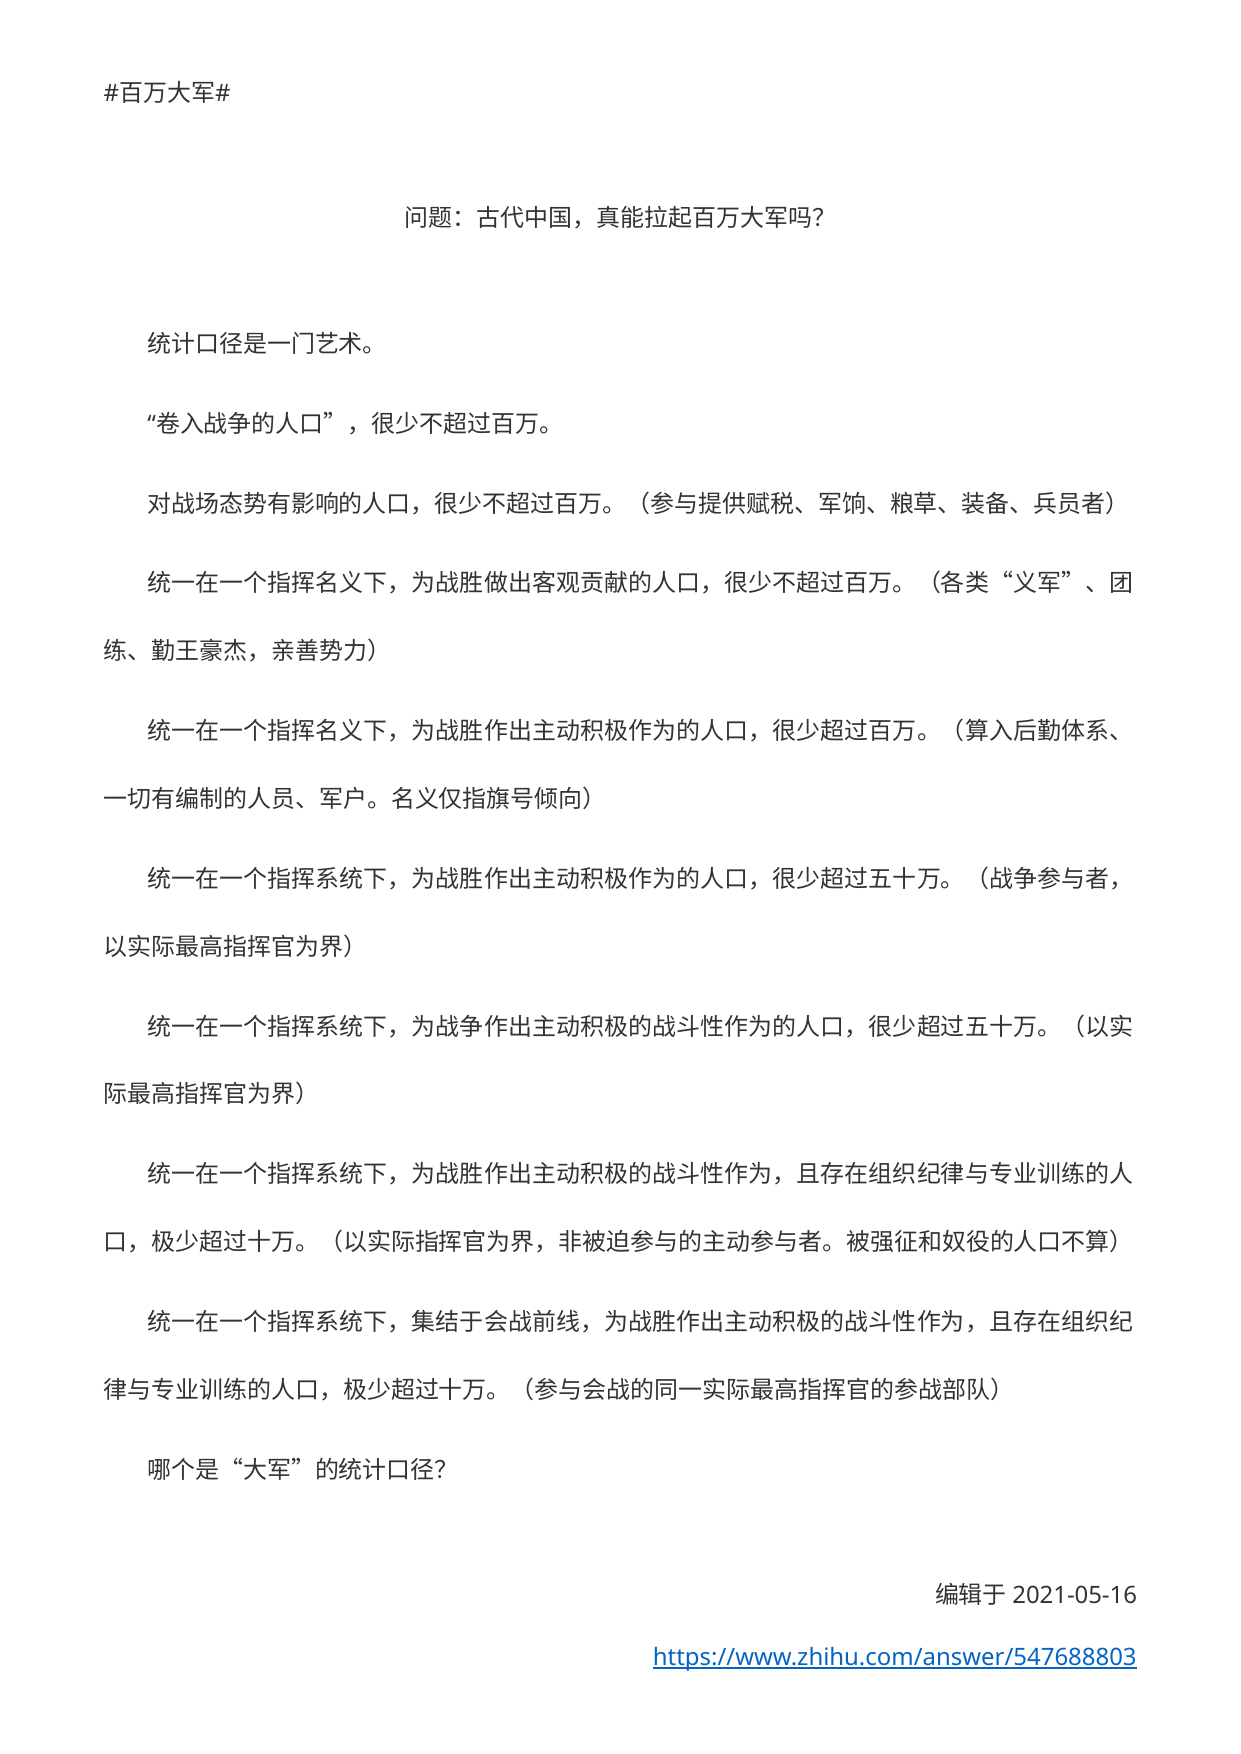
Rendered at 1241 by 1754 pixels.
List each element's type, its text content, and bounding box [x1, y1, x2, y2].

text 哪个是“大军”的统计口径？ [103, 1434, 1137, 1502]
text 统计口径是一门艺术。 [103, 308, 1137, 376]
text “卷入战争的人口”，很少不超过百万。 [103, 388, 1137, 456]
text 统一在一个指挥系统下，集结于会战前线，为战胜作出主动积极的战斗性作为，且存在组织纪律与专业训练的人口，极少超过十万。（参与会战的同一实际最高指挥官的参战部队） [103, 1286, 1137, 1422]
text 统一在一个指挥系统下，为战胜作出主动积极作为的人口，很少超过五十万。（战争参与者，以实际最高指挥官为界） [103, 843, 1137, 979]
text 统一在一个指挥名义下，为战胜做出客观贡献的人口，很少不超过百万。（各类“义军”、团练、勤王豪杰，亲善势力） [103, 547, 1137, 683]
text 统一在一个指挥系统下，为战胜作出主动积极的战斗性作为，且存在组织纪律与专业训练的人口，极少超过十万。（以实际指挥官为界，非被迫参与的主动参与者。被强征和奴役的人口不算） [103, 1138, 1137, 1274]
text https://www.zhihu.com/answer/547688803 [103, 1639, 1137, 1673]
text 统一在一个指挥系统下，为战争作出主动积极的战斗性作为的人口，很少超过五十万。（以实际最高指挥官为界） [103, 991, 1137, 1126]
text 对战场态势有影响的人口，很少不超过百万。（参与提供赋税、军饷、粮草、装备、兵员者） [103, 468, 1137, 536]
text 问题：古代中国，真能拉起百万大军吗？ [103, 182, 1137, 250]
text #百万大军# [103, 57, 1137, 125]
text 编辑于 2021-05-16 [103, 1559, 1137, 1627]
text 统一在一个指挥名义下，为战胜作出主动积极作为的人口，很少超过百万。（算入后勤体系、一切有编制的人员、军户。名义仅指旗号倾向） [103, 695, 1137, 831]
